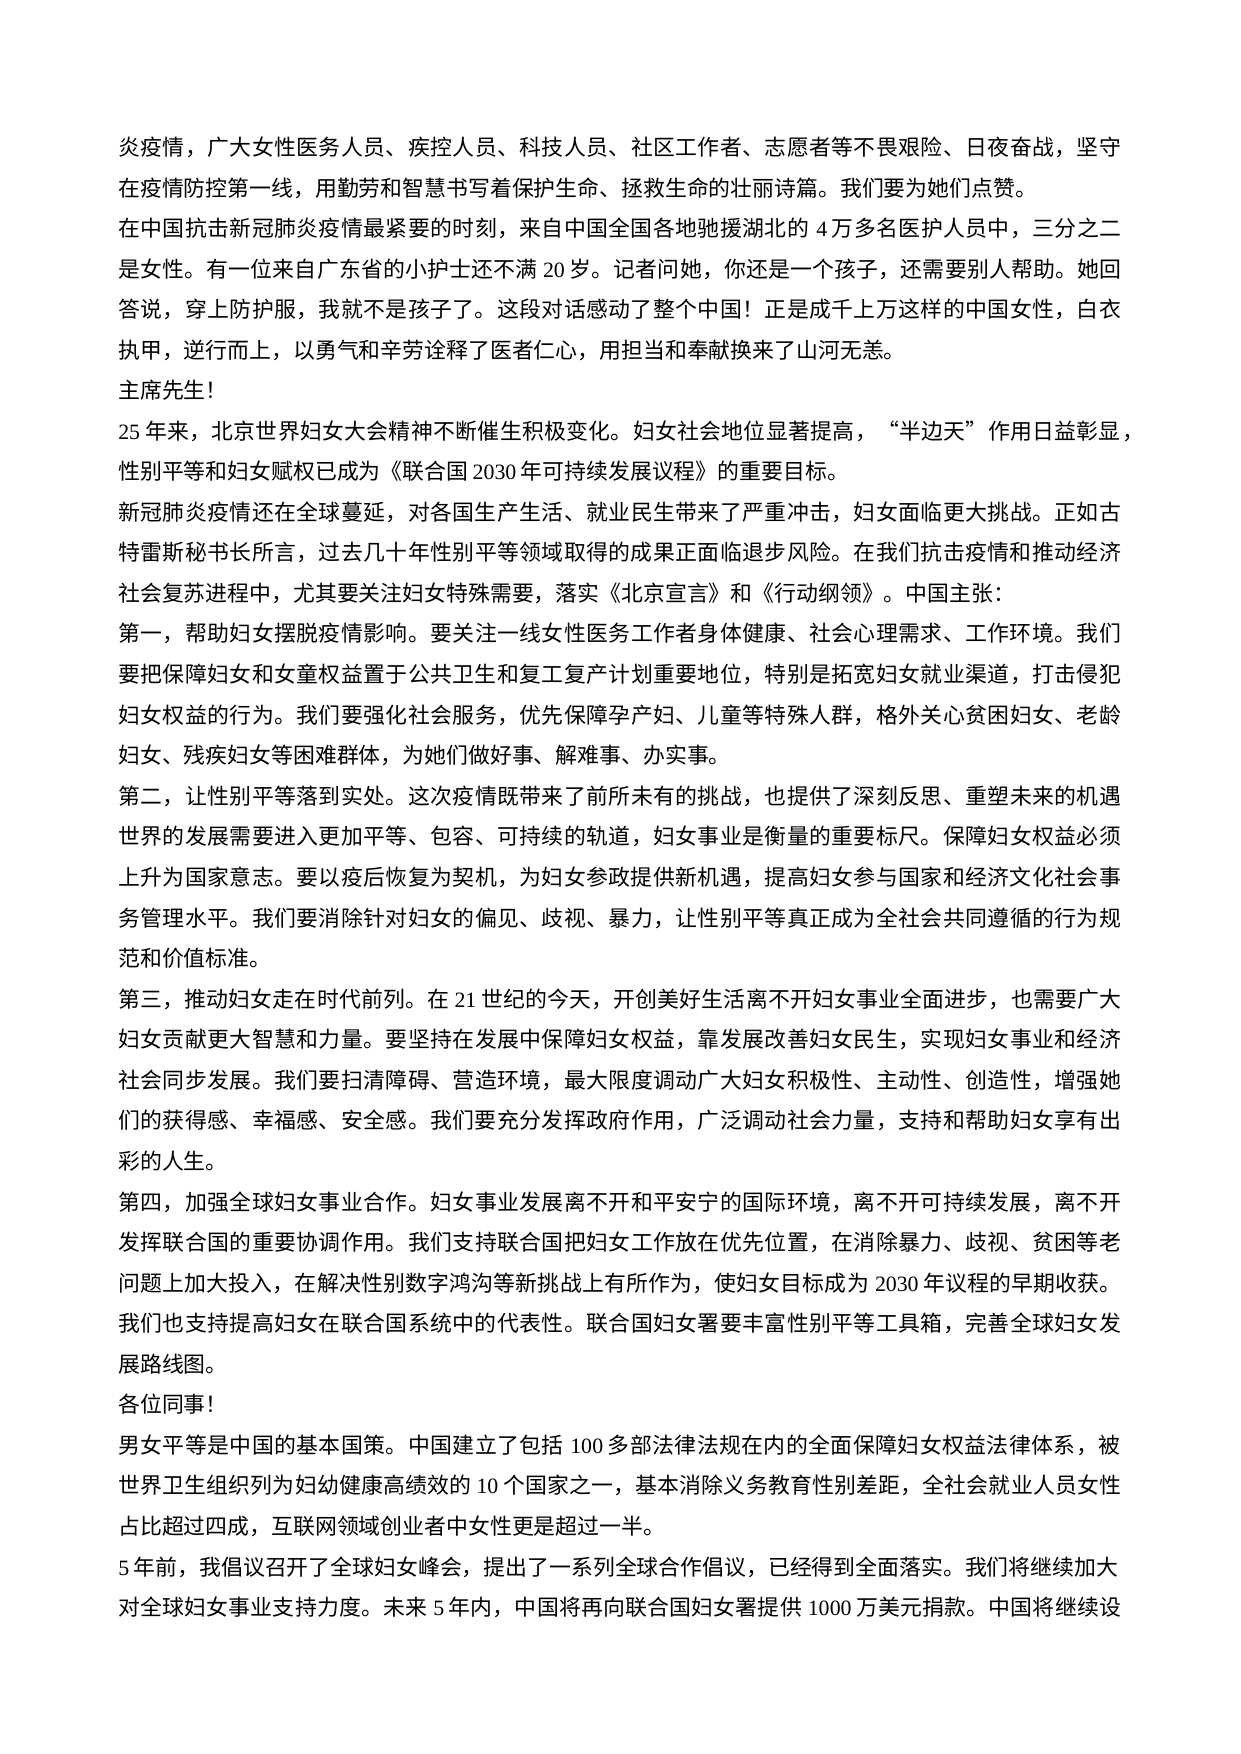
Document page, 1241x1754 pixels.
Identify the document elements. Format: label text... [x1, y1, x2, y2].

text 新冠肺炎疫情还在全球蔓延，对各国生产生活、就业民生带来了严重冲击，妇女面临更大挑战。正如古特雷斯秘书长所言，过去几十年性别平等领域取得的成果正面临退步风险。在我们抗击疫情和推动经济社会复苏进程中，尤其要关注妇女特殊需要，落实《北京宣言》和《行动纲领》。中国主张： [118, 494, 1122, 608]
text 第四，加强全球妇女事业合作。妇女事业发展离不开和平安宁的国际环境，离不开可持续发展，离不开发挥联合国的重要协调作用。我们支持联合国把妇女工作放在优先位置，在消除暴力、歧视、贫困等老问题上加大投入，在解决性别数字鸿沟等新挑战上有所作为，使妇女目标成为2030年议程的早期收获。我们也支持提高妇女在联合国系统中的代表性。联合国妇女署要丰富性别平等工具箱，完善全球妇女发展路线图。 [118, 1184, 1122, 1379]
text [118, 1549, 1122, 1622]
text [118, 129, 1122, 203]
text 25年来，北京世界妇女大会精神不断催生积极变化。妇女社会地位显著提高，“半边天”作用日益彰显，性别平等和妇女赋权已成为《联合国2030年可持续发展议程》的重要目标。 [118, 413, 1122, 486]
text 在中国抗击新冠肺炎疫情最紧要的时刻，来自中国全国各地驰援湖北的4万多名医护人员中，三分之二是女性。有一位来自广东省的小护士还不满20岁。记者问她，你还是一个孩子，还需要别人帮助。她回答说，穿上防护服，我就不是孩子了。这段对话感动了整个中国！正是成千上万这样的中国女性，白衣执甲，逆行而上，以勇气和辛劳诠释了医者仁心，用担当和奉献换来了山河无恙。 [118, 211, 1122, 365]
text 第二，让性别平等落到实处。这次疫情既带来了前所未有的挑战，也提供了深刻反思、重塑未来的机遇。世界的发展需要进入更加平等、包容、可持续的轨道，妇女事业是衡量的重要标尺。保障妇女权益必须上升为国家意志。要以疫后恢复为契机，为妇女参政提供新机遇，提高妇女参与国家和经济文化社会事务管理水平。我们要消除针对妇女的偏见、歧视、暴力，让性别平等真正成为全社会共同遵循的行为规范和价值标准。 [118, 778, 1122, 973]
text 男女平等是中国的基本国策。中国建立了包括100多部法律法规在内的全面保障妇女权益法律体系，被世界卫生组织列为妇幼健康高绩效的10个国家之一，基本消除义务教育性别差距，全社会就业人员女性占比超过四成，互联网领域创业者中女性更是超过一半。 [118, 1427, 1122, 1541]
text 各位同事！ [118, 1387, 1122, 1419]
text 第三，推动妇女走在时代前列。在21世纪的今天，开创美好生活离不开妇女事业全面进步，也需要广大妇女贡献更大智慧和力量。要坚持在发展中保障妇女权益，靠发展改善妇女民生，实现妇女事业和经济社会同步发展。我们要扫清障碍、营造环境，最大限度调动广大妇女积极性、主动性、创造性，增强她们的获得感、幸福感、安全感。我们要充分发挥政府作用，广泛调动社会力量，支持和帮助妇女享有出彩的人生。 [118, 981, 1122, 1176]
text 第一，帮助妇女摆脱疫情影响。要关注一线女性医务工作者身体健康、社会心理需求、工作环境。我们要把保障妇女和女童权益置于公共卫生和复工复产计划重要地位，特别是拓宽妇女就业渠道，打击侵犯妇女权益的行为。我们要强化社会服务，优先保障孕产妇、儿童等特殊人群，格外关心贫困妇女、老龄妇女、残疾妇女等困难群体，为她们做好事、解难事、办实事。 [118, 616, 1122, 770]
text 主席先生！ [118, 373, 1122, 405]
